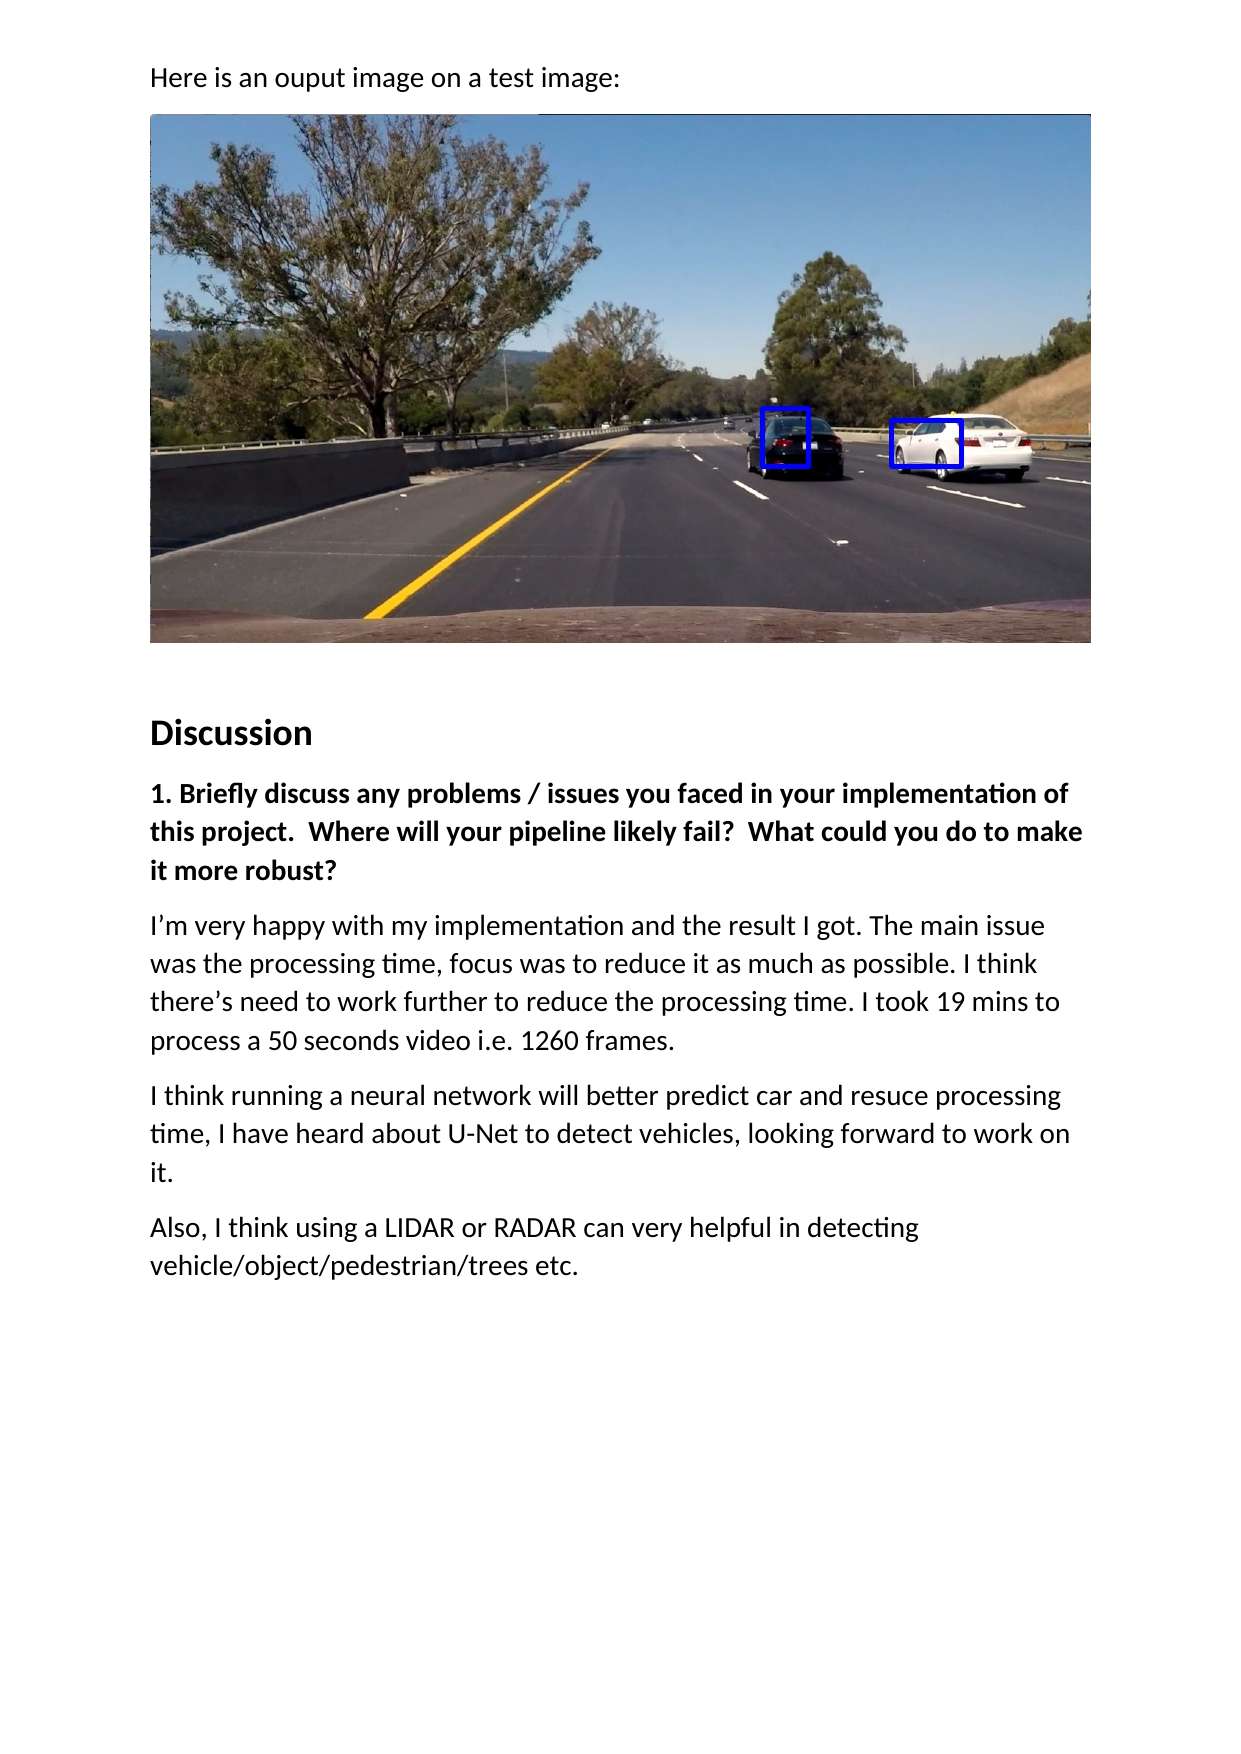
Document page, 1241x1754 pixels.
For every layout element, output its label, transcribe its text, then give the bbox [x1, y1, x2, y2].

text Also, I think using a LIDAR or RADAR can very helpful in detecting vehicle/object/pedestrian/trees etc. [150, 1209, 1090, 1283]
picture [150, 114, 1091, 643]
text Here is an ouput image on a test image: [150, 59, 1090, 95]
text 1. Briefly discuss any problems / issues you faced in your implementation of this project. Where will your pipeline likely fail? What could you do to make it more robust? [150, 775, 1090, 887]
text I think running a neural network will better predict car and resuce processing time, I have heard about U-Net to detect vehicles, looking forward to work on it. [150, 1077, 1090, 1189]
text I’m very happy with my implementation and the result I got. The main issue was the processing time, focus was to reduce it as much as possible. I think there’s need to work further to reduce the processing time. I took 19 mins to process a 50 seconds video i.e. 1260 frames. [150, 907, 1090, 1058]
text Discussion [150, 708, 1090, 754]
